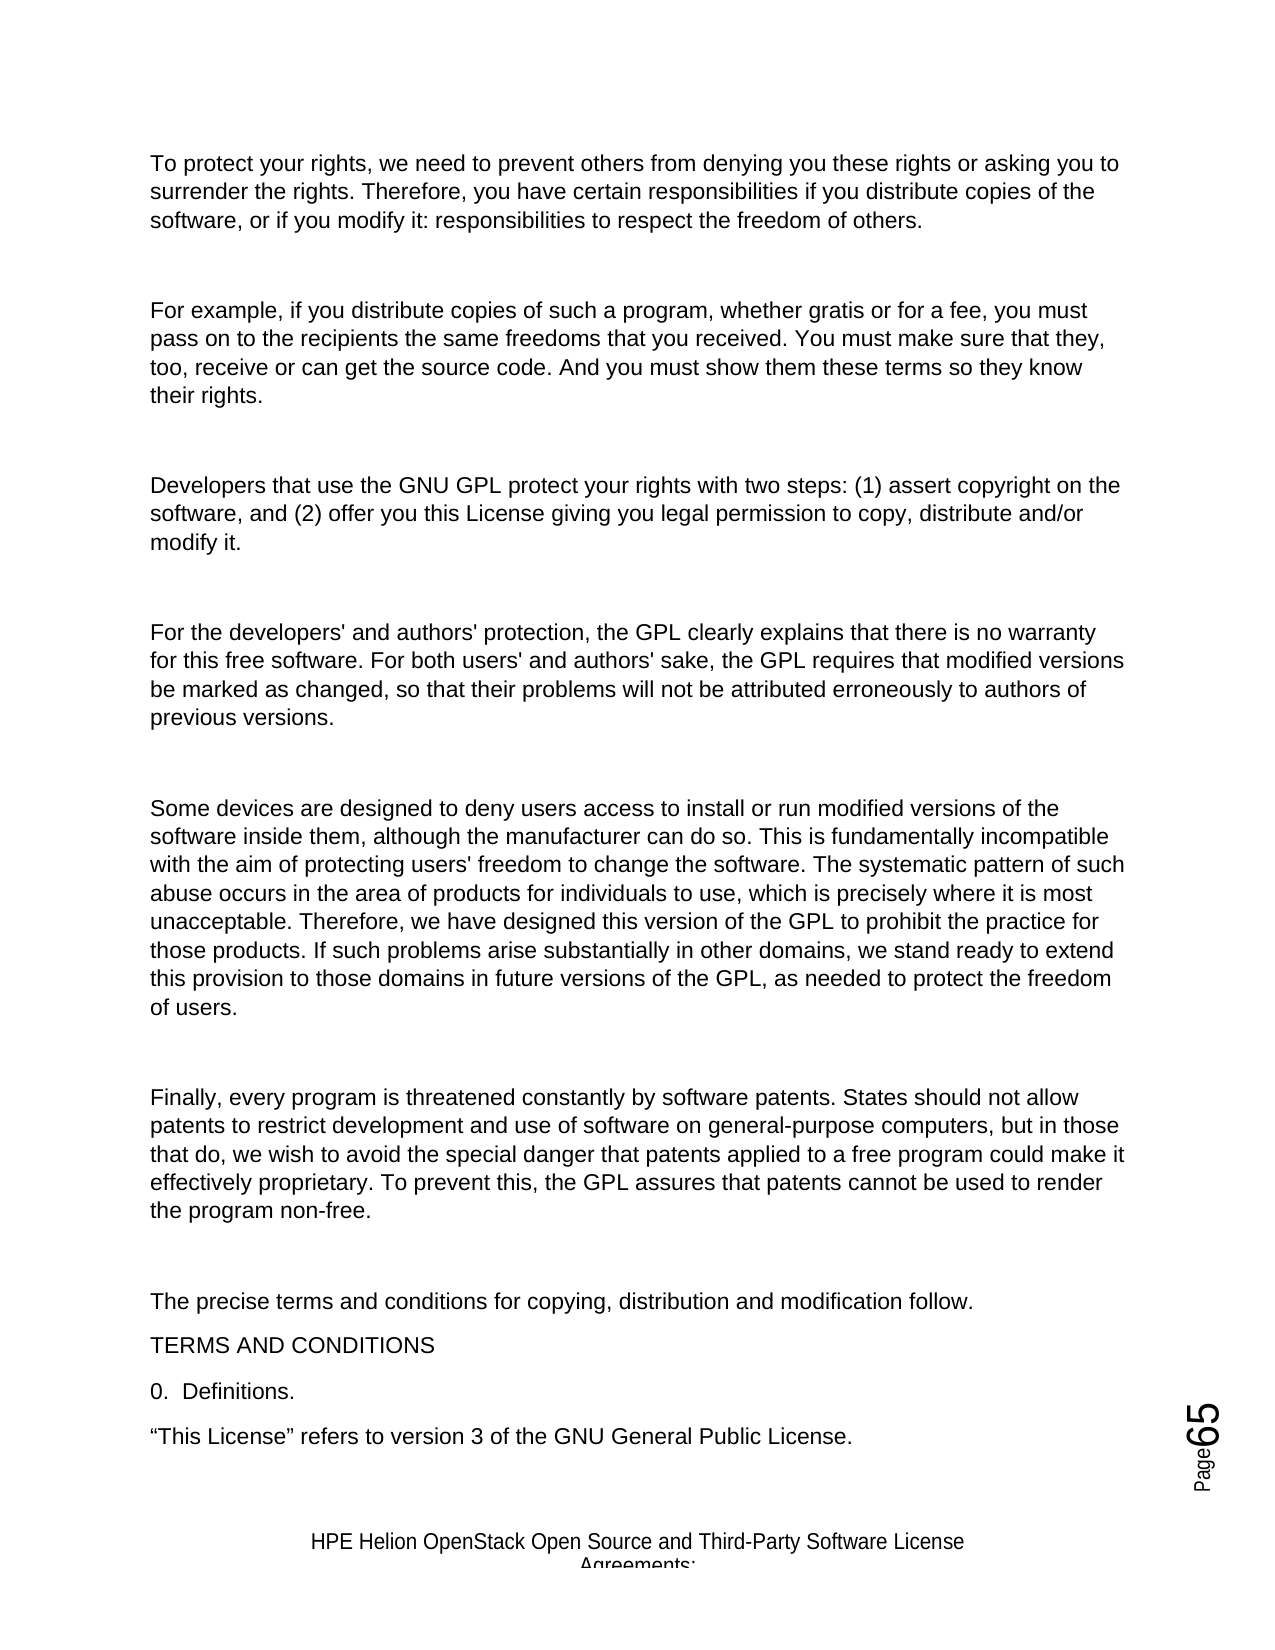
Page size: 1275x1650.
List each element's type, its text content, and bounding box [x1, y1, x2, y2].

text For the developers' and authors' protection, the GPL clearly explains that there is no warranty for this free software. For both users' and authors' sake, the GPL requires that modified versions be marked as changed, so that their problems will not be attributed erroneously to authors of previous versions. [150, 619, 1125, 731]
text Finally, every program is threatened constantly by software patents. States should not allow patents to restrict development and use of software on general-purpose computers, but in those that do, we wish to avoid the special danger that patents applied to a free program could make it effectively proprietary. To prevent this, the GPL assures that patents cannot be used to render the program non-free. [150, 1084, 1127, 1224]
text The precise terms and conditions for copying, distribution and modification follow. TERMS AND CONDITIONS [150, 1288, 1052, 1359]
text For example, if you distribute copies of such a program, whether gratis or for a fee, you must pass on to the recipients the same freedoms that you received. You must make sure that they, too, receive or can get the source code. And you must show them these terms so they know their rights. [150, 297, 1107, 408]
text To protect your rights, we need to prevent others from denying you these rights or asking you to surrender the rights. Therefore, you have certain responsibilities if you distribute copies of the software, or if you modify it: responsibilities to respect the freedom of others. [150, 150, 1122, 233]
text 0. Definitions. [150, 1378, 1137, 1404]
text “This License” refers to version 3 of the GNU General Public License. [150, 1423, 1137, 1449]
text Some devices are designed to deny users access to install or run modified versions of the software inside them, although the manufacturer can do so. This is fundamentally incompatible with the aim of protecting users' freedom to change the software. The systematic pattern of such abuse occurs in the area of products for individuals to use, which is precisely where it is most unacceptable. Therefore, we have designed this version of the GPL to prohibit the practice for those products. If such problems arise substantially in other domains, we stand ready to extend this provision to those domains in future versions of the GPL, as needed to protect the freedom of users. [150, 794, 1127, 1020]
text Developers that use the GNU GPL protect your rights with two steps: (1) assert copyright on the software, and (2) offer you this License giving you legal permission to copy, distribute and/or modify it. [150, 472, 1123, 555]
